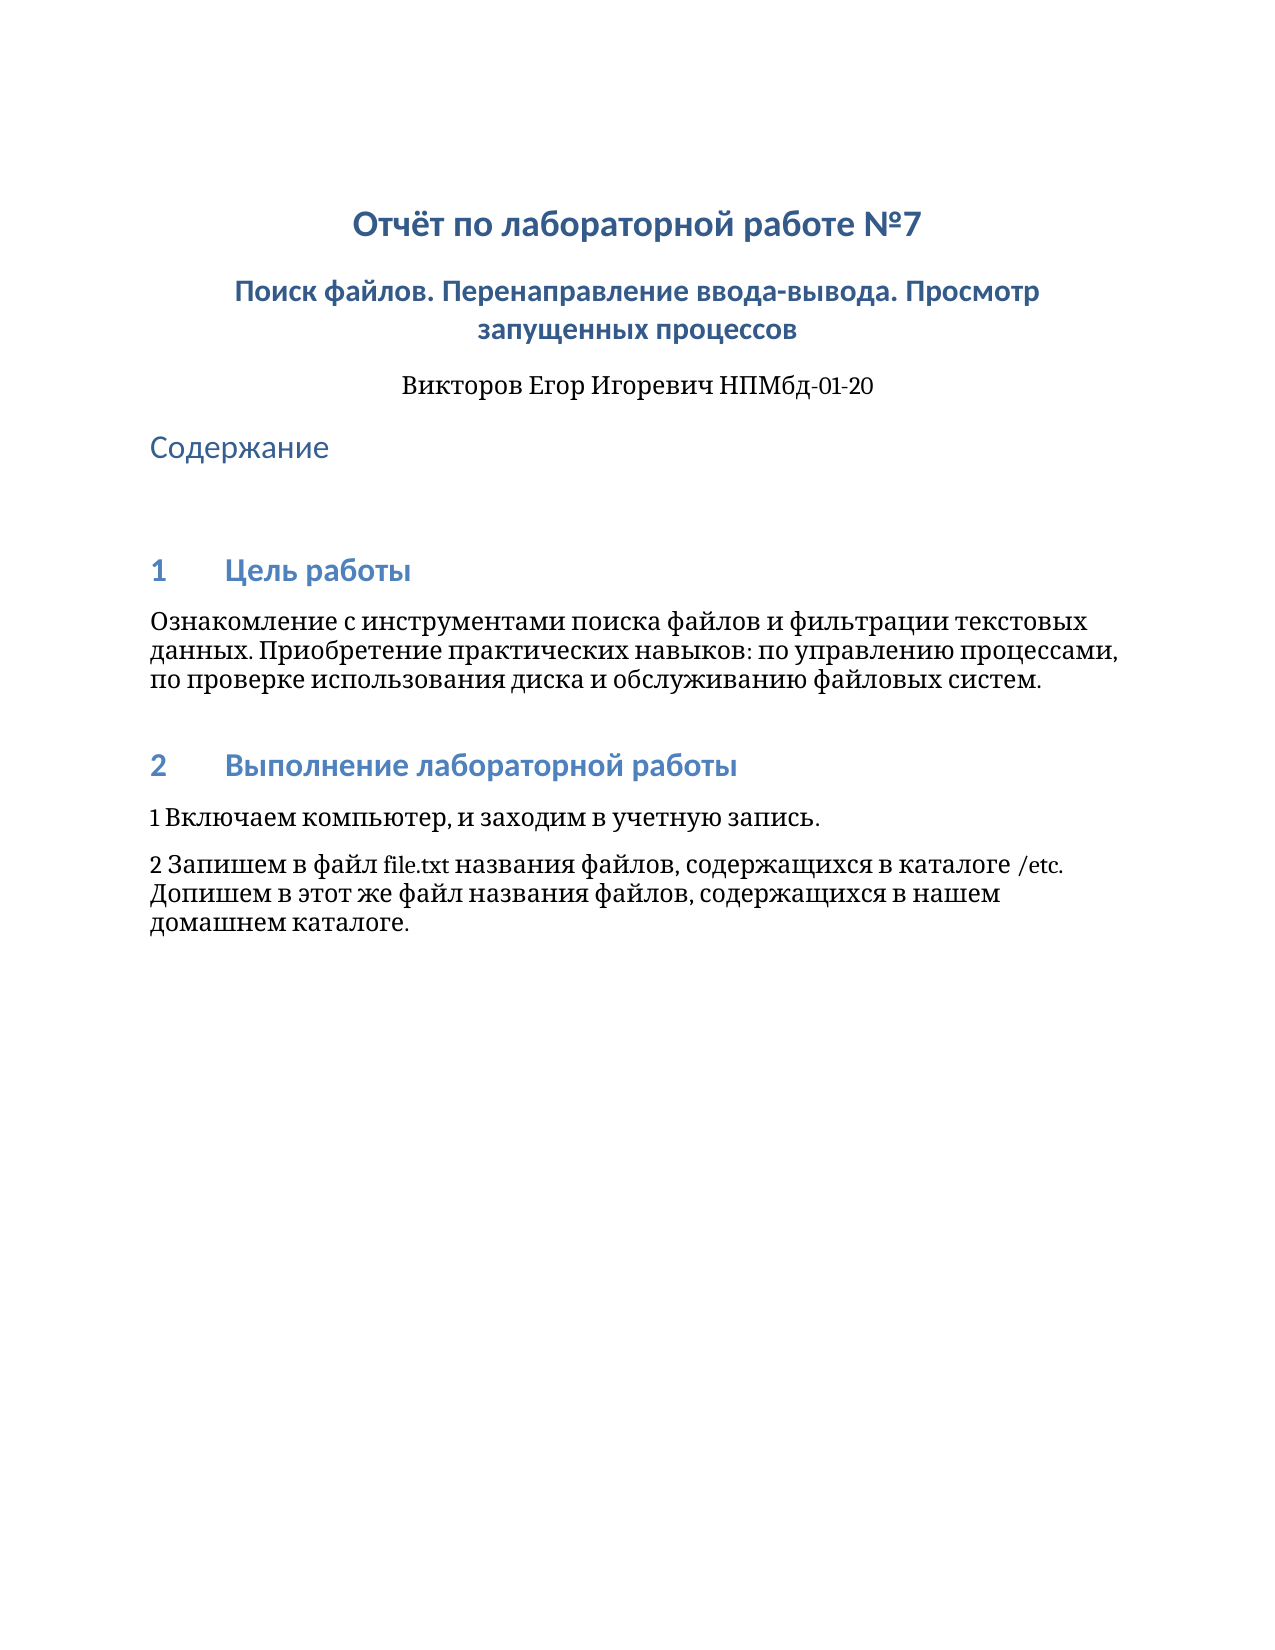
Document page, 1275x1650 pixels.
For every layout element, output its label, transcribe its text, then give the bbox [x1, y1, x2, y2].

text Ознакомление с инструментами поиска файлов и фильтрации текстовых данных. Приобретение практических навыков: по управлению процессами, по проверке использования диска и обслуживанию файловых систем. [150, 608, 1125, 694]
text 1 Включаем компьютер, и заходим в учетную запись. [150, 804, 1125, 832]
text Викторов Егор Игоревич НПМбд-01-20 [150, 372, 1125, 401]
subtitle Поиск файлов. Перенаправление ввода-вывода. Просмотр запущенных процессов [150, 271, 1125, 347]
title Отчёт по лабораторной работе №7 [150, 200, 1125, 246]
subtitle 1 Цель работы [150, 548, 1125, 589]
text 2 Запишем в файл file.txt названия файлов, содержащихся в каталоге /etc. Допишем в этот же файл названия файлов, содержащихся в нашем домашнем каталоге. [150, 851, 1125, 937]
subtitle 2 Выполнение лабораторной работы [150, 744, 1125, 785]
